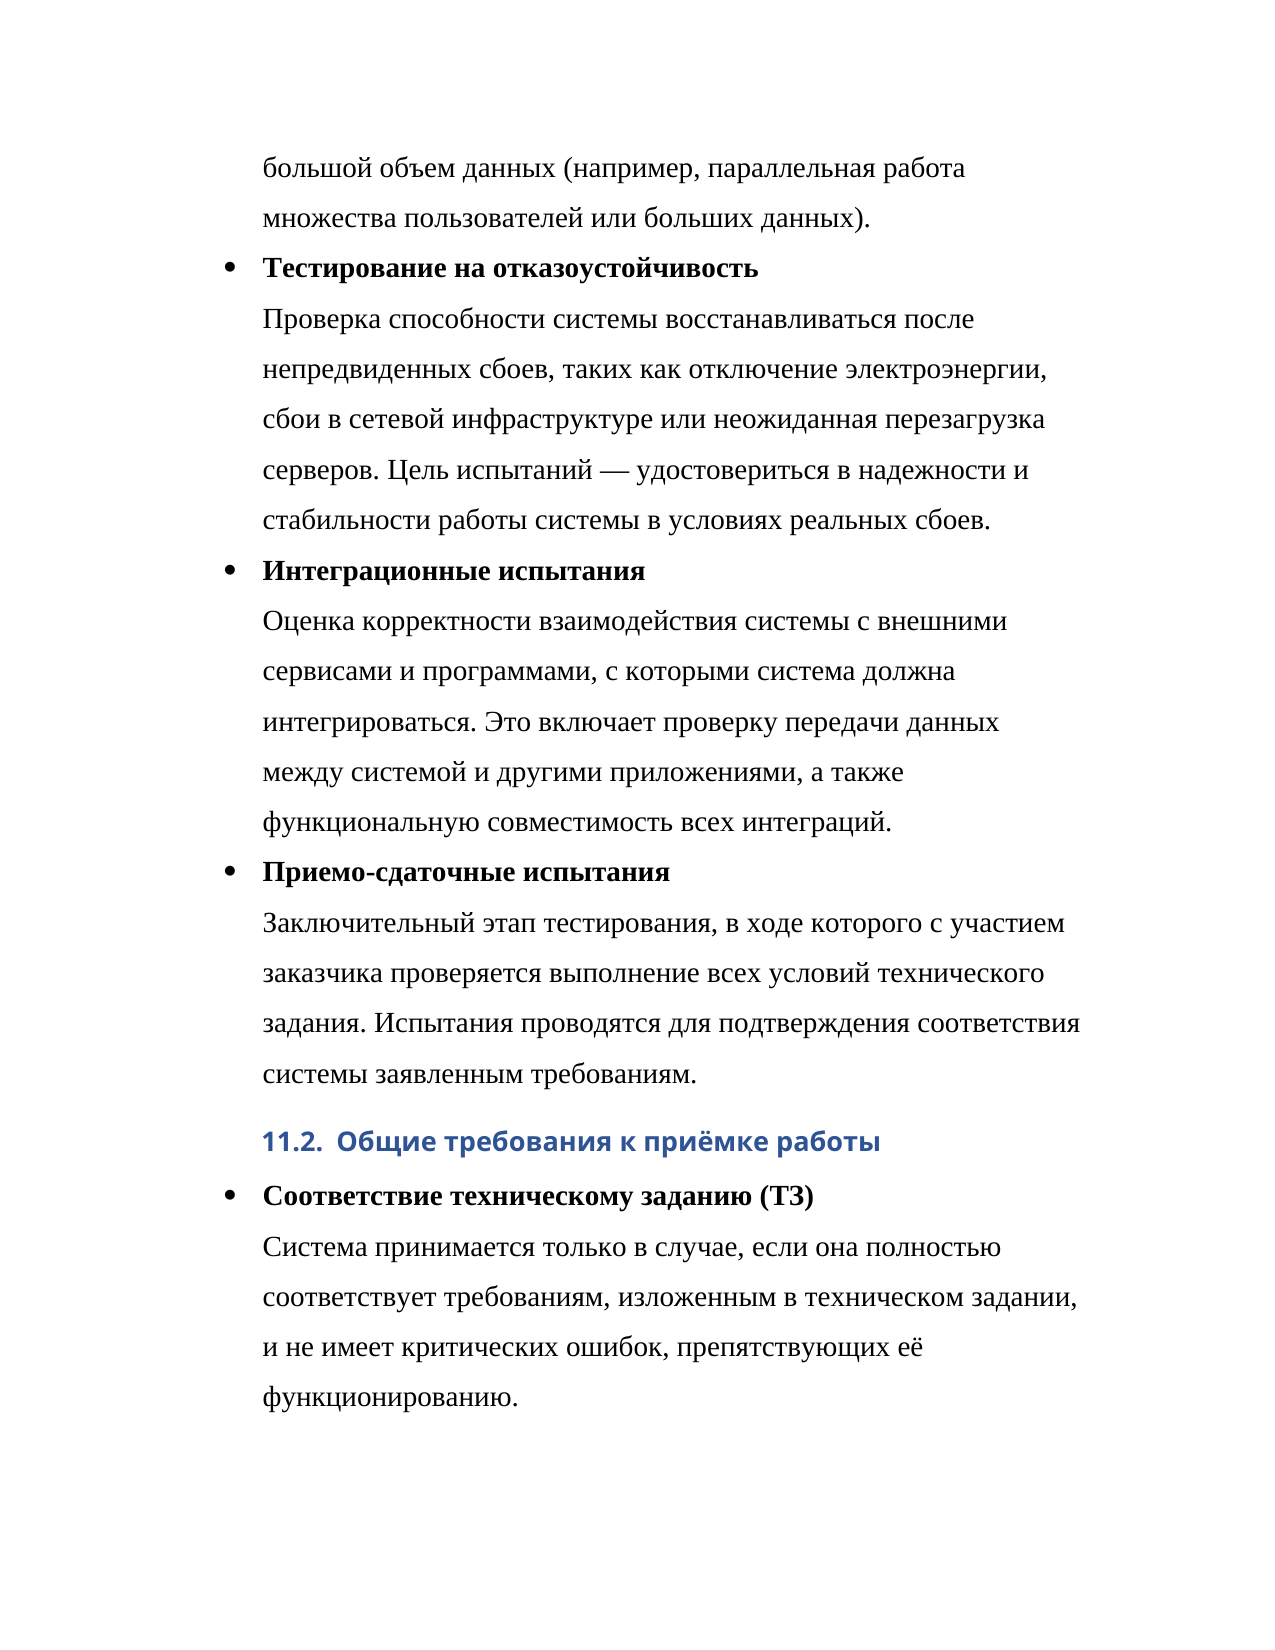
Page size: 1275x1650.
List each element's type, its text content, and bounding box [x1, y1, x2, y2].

list Интеграционные испытания Оценка корректности взаимодействия системы с внешними сервисами и программами, с которыми система должна интегрироваться. Это включает проверку передачи данных между системой и другими приложениями, а также функциональную совместимость всех интеграций. [225, 553, 1087, 838]
list Тестирование на отказоустойчивость Проверка способности системы восстанавливаться после непредвиденных сбоев, таких как отключение электроэнергии, сбои в сетевой инфраструктуре или неожиданная перезагрузка серверов. Цель испытаний — удостовериться в надежности и стабильности работы системы в условиях реальных сбоев. [225, 251, 1087, 536]
list Соответствие техническому заданию (ТЗ) Система принимается только в случае, если она полностью соответствует требованиям, изложенным в техническом задании, и не имеет критических ошибок, препятствующих её функционированию. [225, 1178, 1087, 1413]
subtitle Общие требования к приёмке работы [261, 1123, 1087, 1160]
list Приемо-сдаточные испытания Заключительный этап тестирования, в ходе которого с участием заказчика проверяется выполнение всех условий технического задания. Испытания проводятся для подтверждения соответствия системы заявленным требованиям. [225, 854, 1087, 1089]
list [225, 150, 1087, 234]
